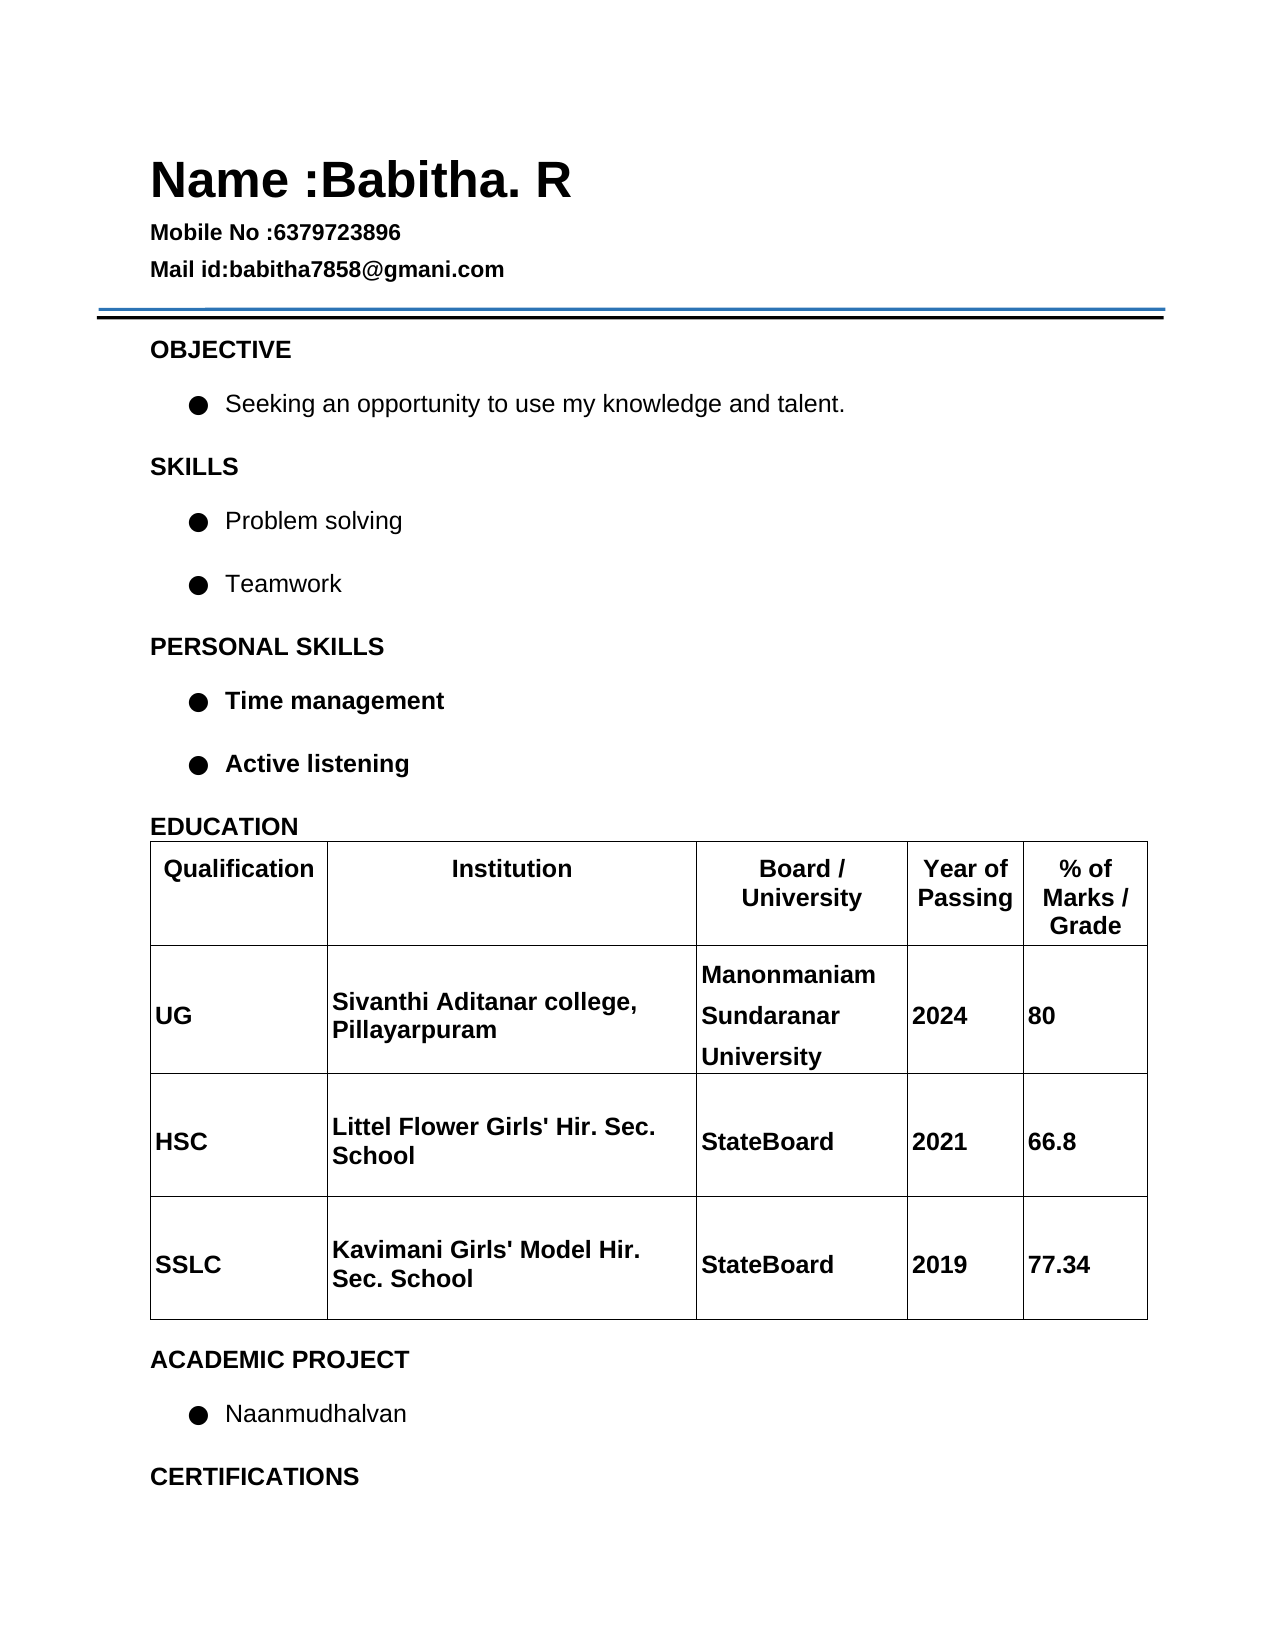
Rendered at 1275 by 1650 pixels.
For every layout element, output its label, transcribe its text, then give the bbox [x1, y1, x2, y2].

subtitle SKILLS [150, 452, 1125, 480]
text Mail id:babitha7858@gmani.com [150, 256, 1125, 282]
table_cell 2019 [908, 1197, 1023, 1319]
title Name :Babitha. R [150, 150, 1125, 209]
subtitle ACADEMIC PROJECT [150, 1345, 1125, 1374]
table_cell Littel Flower Girls' Hir. Sec. School [328, 1074, 696, 1196]
table_header Year of Passing [908, 842, 1023, 945]
subtitle Naanmudhalvan [187, 1386, 1125, 1437]
table_cell SSLC [151, 1197, 327, 1319]
subtitle PERSONAL SKILLS [150, 632, 1125, 661]
subtitle EDUCATION [150, 812, 1125, 841]
subtitle Active listening [187, 736, 1125, 787]
subtitle Seeking an opportunity to use my knowledge and talent. [187, 375, 1125, 427]
table_header Board / University [697, 842, 907, 945]
table_cell 2024 [908, 946, 1023, 1073]
subtitle Time management [187, 672, 1125, 724]
table_header Qualification [151, 842, 327, 945]
table_cell Sivanthi Aditanar college, Pillayarpuram [328, 946, 696, 1073]
subtitle Problem solving [187, 492, 1125, 543]
table_cell UG [151, 946, 327, 1073]
text Mobile No :6379723896 [150, 219, 1125, 245]
table_cell 80 [1024, 946, 1147, 1073]
table_cell Manonmaniam Sundaranar University [697, 946, 907, 1073]
table_cell 2021 [908, 1074, 1023, 1196]
table_cell StateBoard [697, 1074, 907, 1196]
table_cell StateBoard [697, 1197, 907, 1319]
table_cell HSC [151, 1074, 327, 1196]
table_header % of Marks / Grade [1024, 842, 1147, 945]
subtitle CERTIFICATIONS [150, 1462, 1125, 1491]
table_cell 66.8 [1024, 1074, 1147, 1196]
table_cell 77.34 [1024, 1197, 1147, 1319]
table_header Institution [328, 842, 696, 945]
subtitle OBJECTIVE [150, 334, 1125, 363]
table_cell Kavimani Girls' Model Hir. Sec. School [328, 1197, 696, 1319]
subtitle Teamwork [187, 556, 1125, 607]
